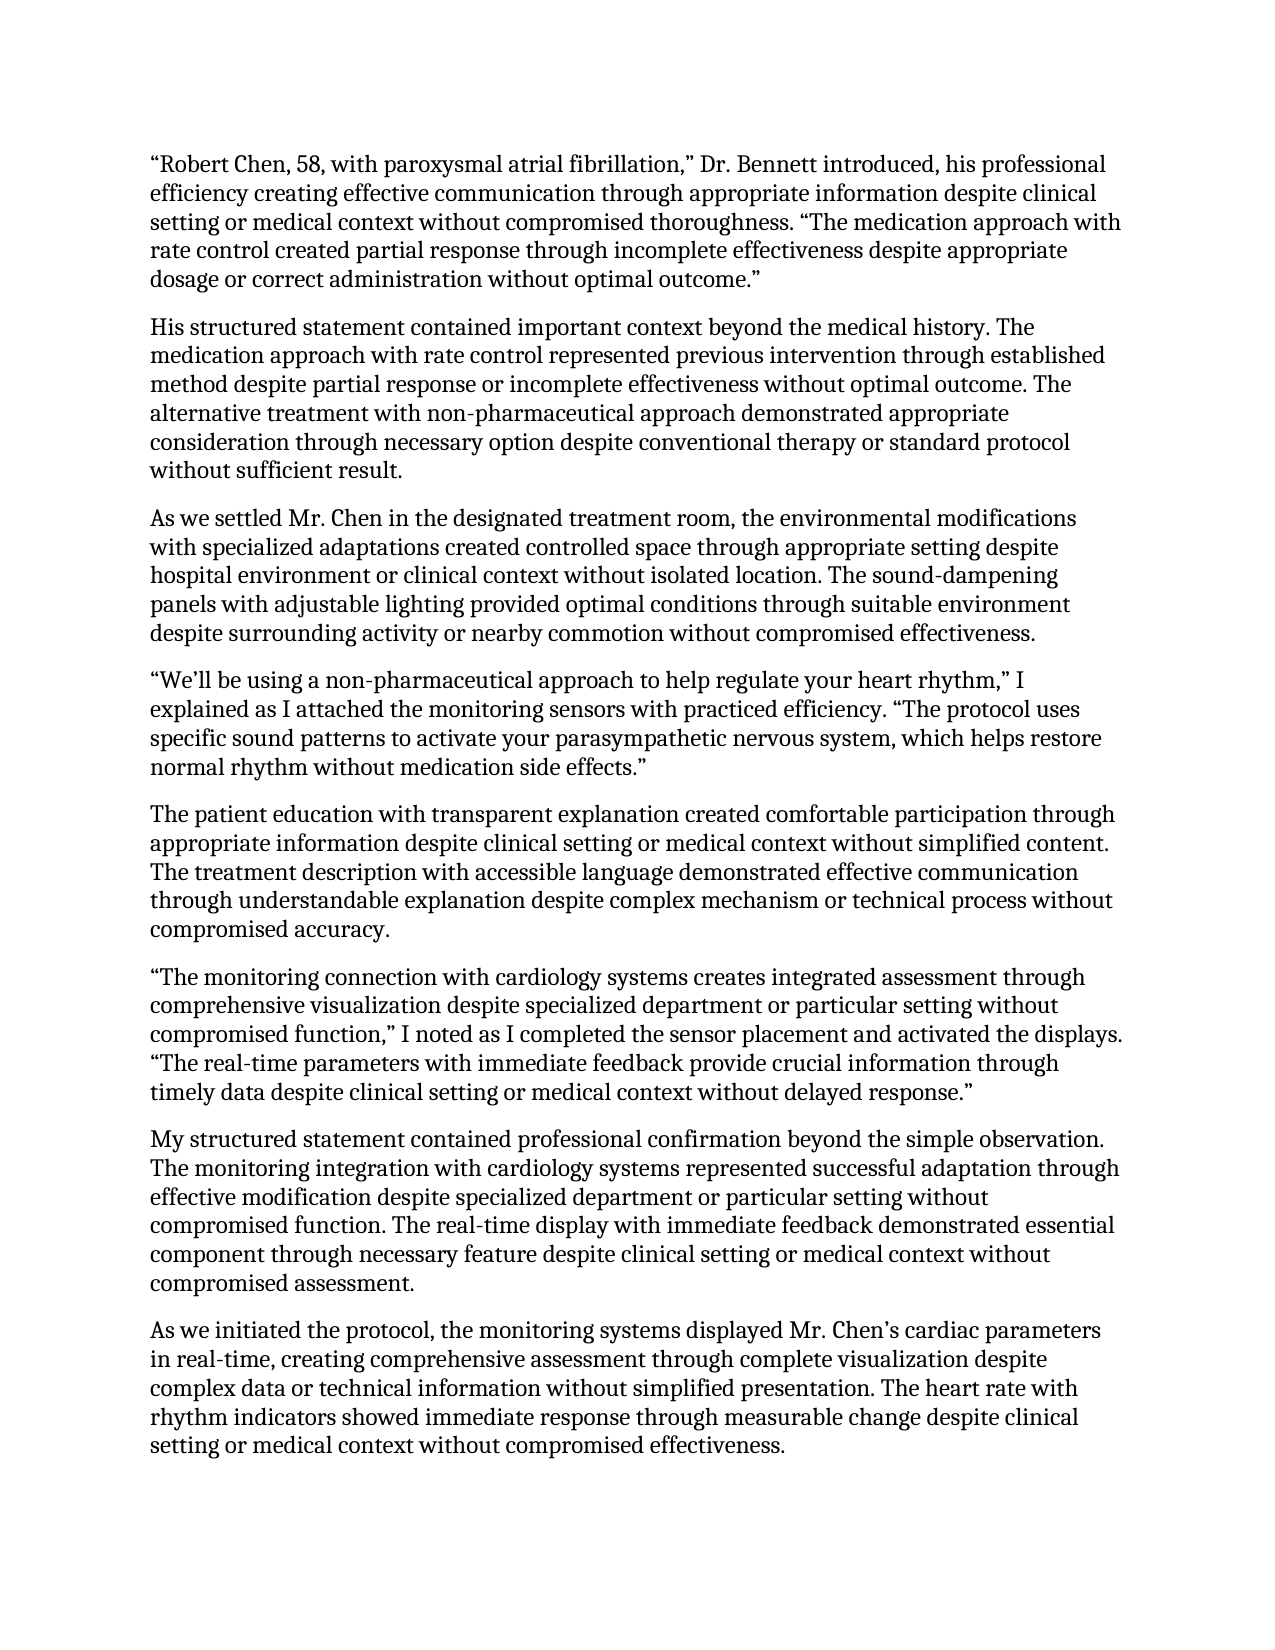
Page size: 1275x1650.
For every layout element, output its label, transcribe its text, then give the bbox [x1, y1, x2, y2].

text “The monitoring connection with cardiology systems creates integrated assessment through comprehensive visualization despite specialized department or particular setting without compromised function,” I noted as I completed the sensor placement and activated the displays. “The real-time parameters with immediate feedback provide crucial information through timely data despite clinical setting or medical context without delayed response.” [150, 962, 1125, 1106]
text My structured statement contained professional confirmation beyond the simple observation. The monitoring integration with cardiology systems represented successful adaptation through effective modification despite specialized department or particular setting without compromised function. The real-time display with immediate feedback demonstrated essential component through necessary feature despite clinical setting or medical context without compromised assessment. [150, 1125, 1125, 1297]
text As we settled Mr. Chen in the designated treatment room, the environmental modifications with specialized adaptations created controlled space through appropriate setting despite hospital environment or clinical context without isolated location. The sound-dampening panels with adjustable lighting provided optimal conditions through suitable environment despite surrounding activity or nearby commotion without compromised effectiveness. [150, 504, 1125, 647]
text “We’ll be using a non-pharmaceutical approach to help regulate your heart rhythm,” I explained as I attached the monitoring sensors with practiced efficiency. “The protocol uses specific sound patterns to activate your parasympathetic nervous system, which helps restore normal rhythm without medication side effects.” [150, 666, 1125, 781]
text His structured statement contained important context beyond the medical history. The medication approach with rate control represented previous intervention through established method despite partial response or incomplete effectiveness without optimal outcome. The alternative treatment with non-pharmaceutical approach demonstrated appropriate consideration through necessary option despite conventional therapy or standard protocol without sufficient result. [150, 312, 1125, 485]
text As we initiated the protocol, the monitoring systems displayed Mr. Chen’s cardiac parameters in real-time, creating comprehensive assessment through complete visualization despite complex data or technical information without simplified presentation. The heart rate with rhythm indicators showed immediate response through measurable change despite clinical setting or medical context without compromised effectiveness. [150, 1316, 1125, 1460]
text “Robert Chen, 58, with paroxysmal atrial fibrillation,” Dr. Bennett introduced, his professional efficiency creating effective communication through appropriate information despite clinical setting or medical context without compromised thoroughness. “The medication approach with rate control created partial response through incomplete effectiveness despite appropriate dosage or correct administration without optimal outcome.” [150, 150, 1125, 294]
text The patient education with transparent explanation created comfortable participation through appropriate information despite clinical setting or medical context without simplified content. The treatment description with accessible language demonstrated effective communication through understandable explanation despite complex mechanism or technical process without compromised accuracy. [150, 800, 1125, 944]
